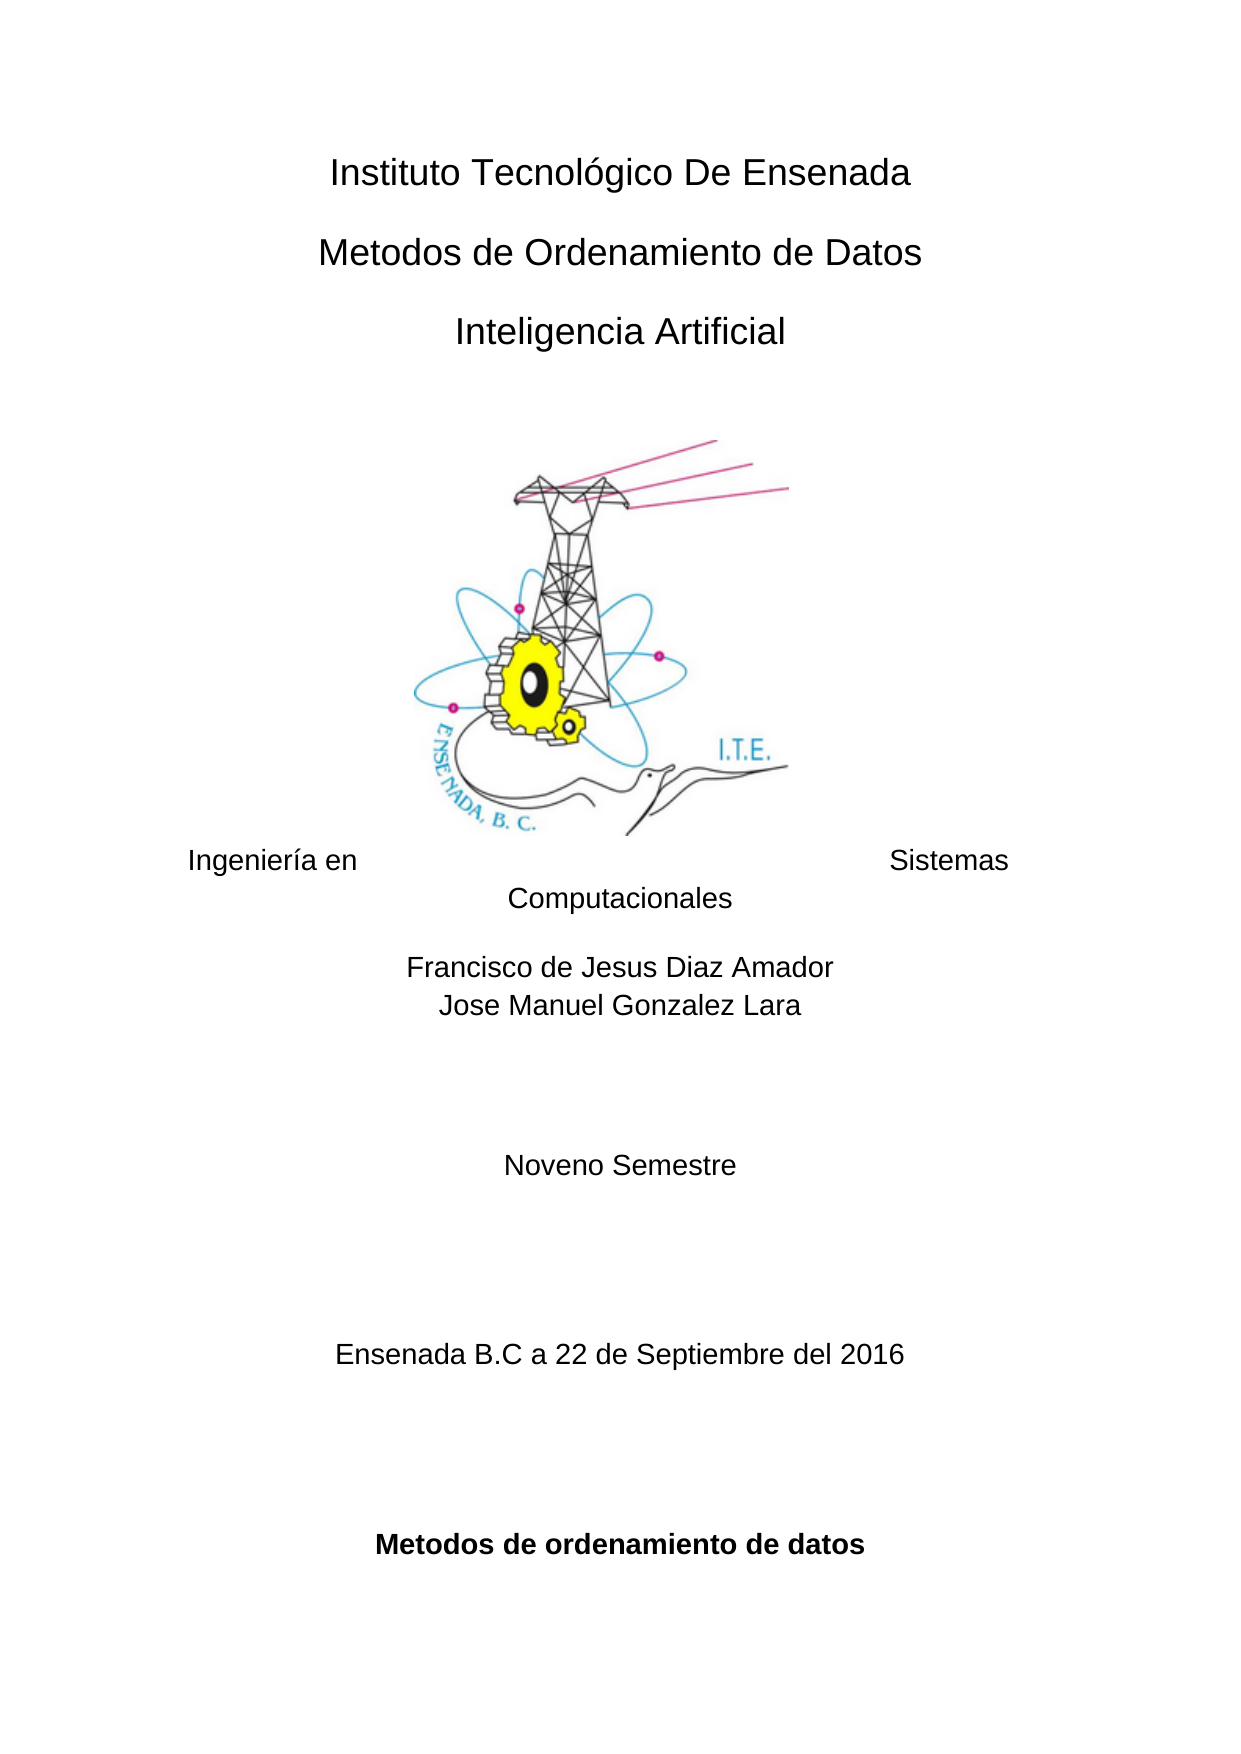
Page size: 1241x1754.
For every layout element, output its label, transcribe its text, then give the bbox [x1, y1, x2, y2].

text Metodos de Ordenamiento de Datos [150, 230, 1090, 273]
text Ensenada B.C a 22 de Septiembre del 2016 [150, 1337, 1090, 1371]
text Inteligencia Artificial [150, 309, 1090, 353]
text Ingeniería en Sistemas Computacionales [150, 842, 1090, 914]
text Instituto Tecnológico De Ensenada [150, 150, 1090, 193]
text Jose Manuel Gonzalez Lara [150, 988, 1090, 1022]
text Metodos de ordenamiento de datos [150, 1527, 1090, 1560]
picture [414, 440, 789, 836]
text Francisco de Jesus Diaz Amador [150, 950, 1090, 983]
text Noveno Semestre [150, 1148, 1090, 1181]
